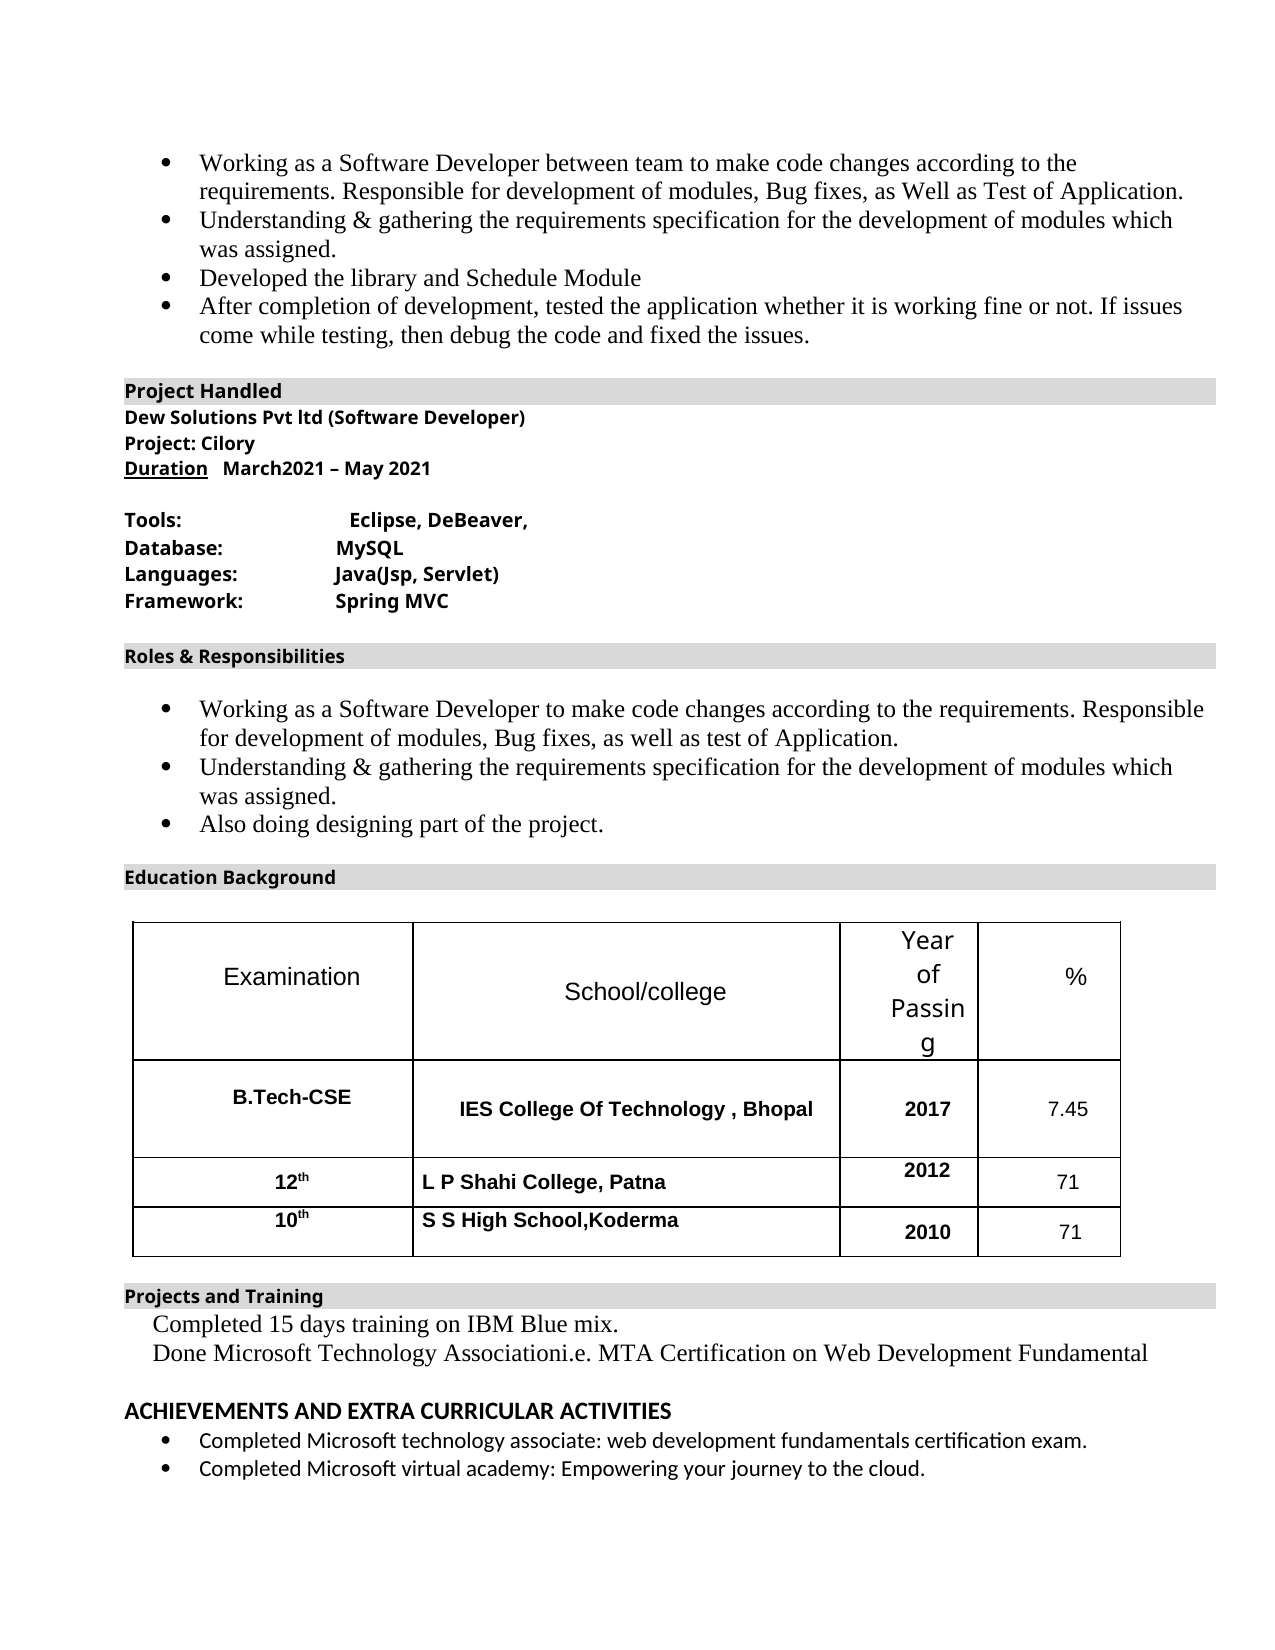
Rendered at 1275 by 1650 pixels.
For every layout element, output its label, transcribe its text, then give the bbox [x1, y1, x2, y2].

table_cell 7.45 [979, 1061, 1120, 1157]
list Working as a Software Developer to make code changes according to the requirements. Responsible for development of modules, Bug fixes, as well as test of Application. [162, 694, 1216, 752]
text Education Background [124, 864, 1216, 890]
list Dew Solutions Pvt ltd (Software Developer) [124, 405, 1216, 430]
list Working as a Software Developer between team to make code changes according to the requirements. Responsible for development of modules, Bug fixes, as Well as Test of Application. [162, 148, 1216, 205]
text Framework: Spring MVC [124, 588, 1216, 615]
table_header % [979, 923, 1120, 1059]
text ACHIEVEMENTS AND EXTRA CURRICULAR ACTIVITIES [124, 1395, 1216, 1426]
text Languages: Java(Jsp, Servlet) [124, 561, 1216, 588]
table_cell 2017 [841, 1061, 977, 1157]
table_cell 2012 [841, 1158, 977, 1206]
list Understanding & gathering the requirements specification for the development of modules which was assigned. [162, 205, 1216, 263]
table_cell S S High School,Koderma [414, 1208, 839, 1256]
table_cell 71 [979, 1208, 1120, 1256]
text Roles & Responsibilities [124, 643, 1216, 669]
table_header Examination [134, 923, 412, 1059]
table_cell L P Shahi College, Patna [414, 1158, 839, 1206]
list Completed Microsoft virtual academy: Empowering your journey to the cloud. [162, 1454, 1216, 1482]
list Developed the library and Schedule Module [162, 263, 1216, 291]
text Tools: Eclipse, DeBeaver, [124, 507, 1216, 534]
text Database: MySQL [124, 534, 1216, 561]
table_cell 71 [979, 1158, 1120, 1206]
table_cell 10th [134, 1208, 412, 1256]
list Also doing designing part of the project. [162, 809, 1216, 838]
list Understanding & gathering the requirements specification for the development of modules which was assigned. [162, 752, 1216, 809]
list Duration March2021 – May 2021 [124, 456, 1216, 481]
table_cell B.Tech-CSE [134, 1061, 412, 1157]
text Projects and Training [124, 1283, 1216, 1309]
list Completed Microsoft technology associate: web development fundamentals certification exam. [162, 1426, 1216, 1454]
table_cell IES College Of Technology , Bhopal [414, 1061, 839, 1157]
text Project Handled [124, 378, 1216, 405]
table_header Year of Passing [841, 923, 977, 1059]
list After completion of development, tested the application whether it is working fine or not. If issues come while testing, then debug the code and fixed the issues. [162, 291, 1216, 349]
table_cell 12th [134, 1158, 412, 1206]
text Completed 15 days training on IBM Blue mix. [152, 1309, 1216, 1338]
list Project: Cilory [124, 430, 1216, 456]
table_cell 2010 [841, 1208, 977, 1256]
table_header School/college [414, 923, 839, 1059]
text Done Microsoft Technology Associationi.e. MTA Certification on Web Development Fundamental [152, 1338, 1216, 1366]
